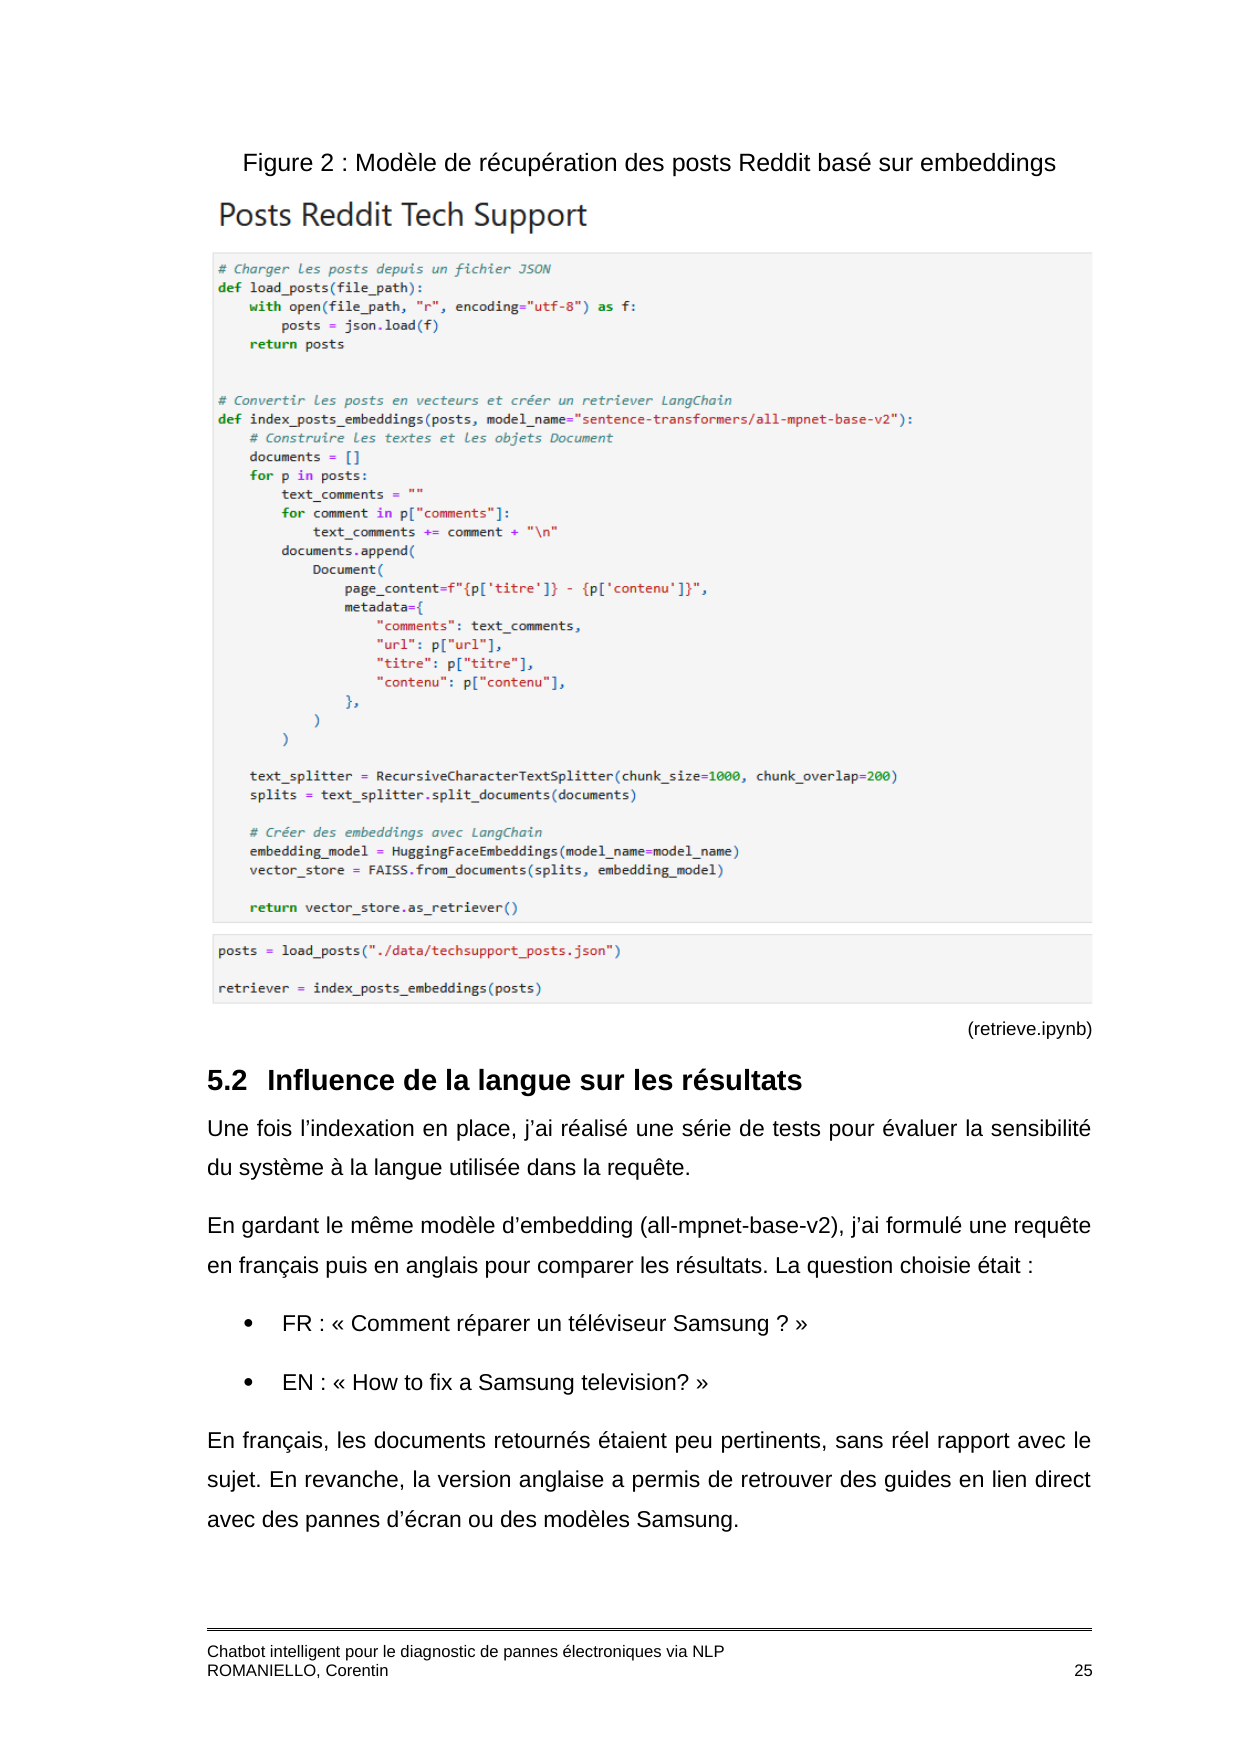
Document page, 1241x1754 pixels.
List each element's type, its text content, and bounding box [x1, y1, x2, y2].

subtitle Influence de la langue sur les résultats [207, 1062, 1092, 1096]
text En français, les documents retournés étaient peu pertinents, sans réel rapport avec le sujet. En revanche, la version anglaise a permis de retrouver des guides en lien direct avec des pannes d’écran ou des modèles Samsung. [207, 1427, 1092, 1532]
list FR : « Comment réparer un téléviseur Samsung ? » [244, 1310, 1092, 1337]
text En gardant le même modèle d’embedding (all-mpnet-base-v2), j’ai formulé une requête en français puis en anglais pour comparer les résultats. La question choisie était : [207, 1212, 1092, 1278]
picture [206, 195, 1093, 1007]
list EN : « How to fix a Samsung television? » [244, 1368, 1092, 1395]
text (retrieve.ipynb) [207, 1007, 1092, 1039]
text Une fois l’indexation en place, j’ai réalisé une série de tests pour évaluer la sensibilité du système à la langue utilisée dans la requête. [207, 1115, 1092, 1181]
